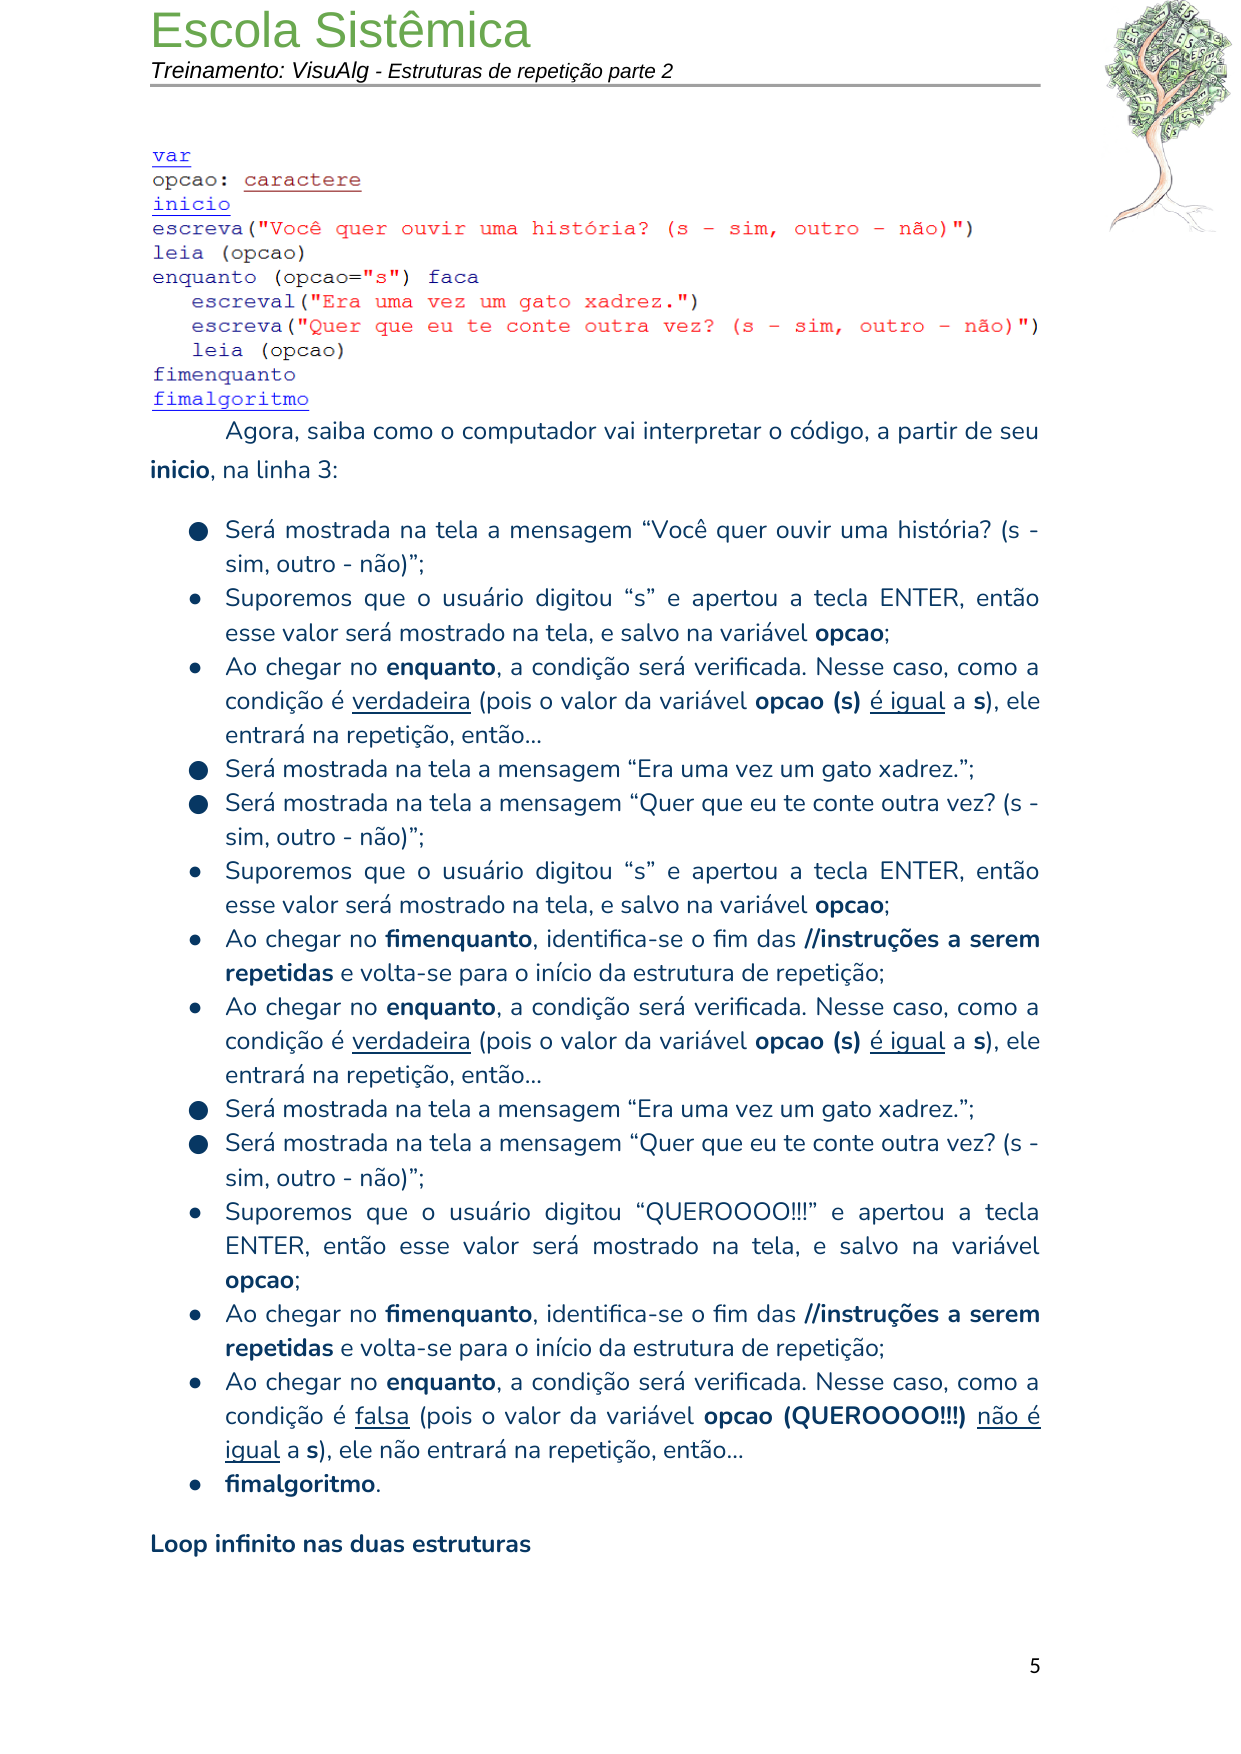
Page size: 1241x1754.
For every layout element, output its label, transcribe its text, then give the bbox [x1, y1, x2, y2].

list Ao chegar no enquanto, a condição será verificada. Nesse caso, como a condição é verdadeira (pois o valor da variável opcao (s) é igual a s), ele entrará na repetição, então… [187, 990, 1041, 1092]
list Ao chegar no fimenquanto, identifica-se o fim das //instruções a serem repetidas e volta-se para o início da estrutura de repetição; [187, 1297, 1041, 1365]
list fimalgoritmo. [187, 1467, 1041, 1501]
picture [1101, 0, 1236, 232]
list Será mostrada na tela a mensagem “Era uma vez um gato xadrez.”; [187, 1092, 1041, 1127]
text Agora, saiba como o computador vai interpretar o código, a partir de seu inicio, na linha 3: [150, 415, 1041, 487]
picture [150, 147, 1041, 415]
list Suporemos que o usuário digitou “s” e apertou a tecla ENTER, então esse valor será mostrado na tela, e salvo na variável opcao; [187, 854, 1041, 922]
list Será mostrada na tela a mensagem “Quer que eu te conte outra vez? (s - sim, outro - não)”; [187, 786, 1041, 854]
list Suporemos que o usuário digitou “s” e apertou a tecla ENTER, então esse valor será mostrado na tela, e salvo na variável opcao; [187, 582, 1041, 650]
list Ao chegar no enquanto, a condição será verificada. Nesse caso, como a condição é verdadeira (pois o valor da variável opcao (s) é igual a s), ele entrará na repetição, então… [187, 650, 1041, 752]
list Será mostrada na tela a mensagem “Era uma vez um gato xadrez.”; [187, 752, 1041, 786]
list Será mostrada na tela a mensagem “Você quer ouvir uma história? (s - sim, outro - não)”; [187, 513, 1041, 582]
list Ao chegar no enquanto, a condição será verificada. Nesse caso, como a condição é falsa (pois o valor da variável opcao (QUEROOOO!!!) não é igual a s), ele não entrará na repetição, então… [187, 1365, 1041, 1467]
list Suporemos que o usuário digitou “QUEROOOO!!!” e apertou a tecla ENTER, então esse valor será mostrado na tela, e salvo na variável opcao; [187, 1195, 1041, 1297]
text Loop infinito nas duas estruturas [150, 1527, 1041, 1561]
list Ao chegar no fimenquanto, identifica-se o fim das //instruções a serem repetidas e volta-se para o início da estrutura de repetição; [187, 922, 1041, 990]
list Será mostrada na tela a mensagem “Quer que eu te conte outra vez? (s - sim, outro - não)”; [187, 1127, 1041, 1195]
